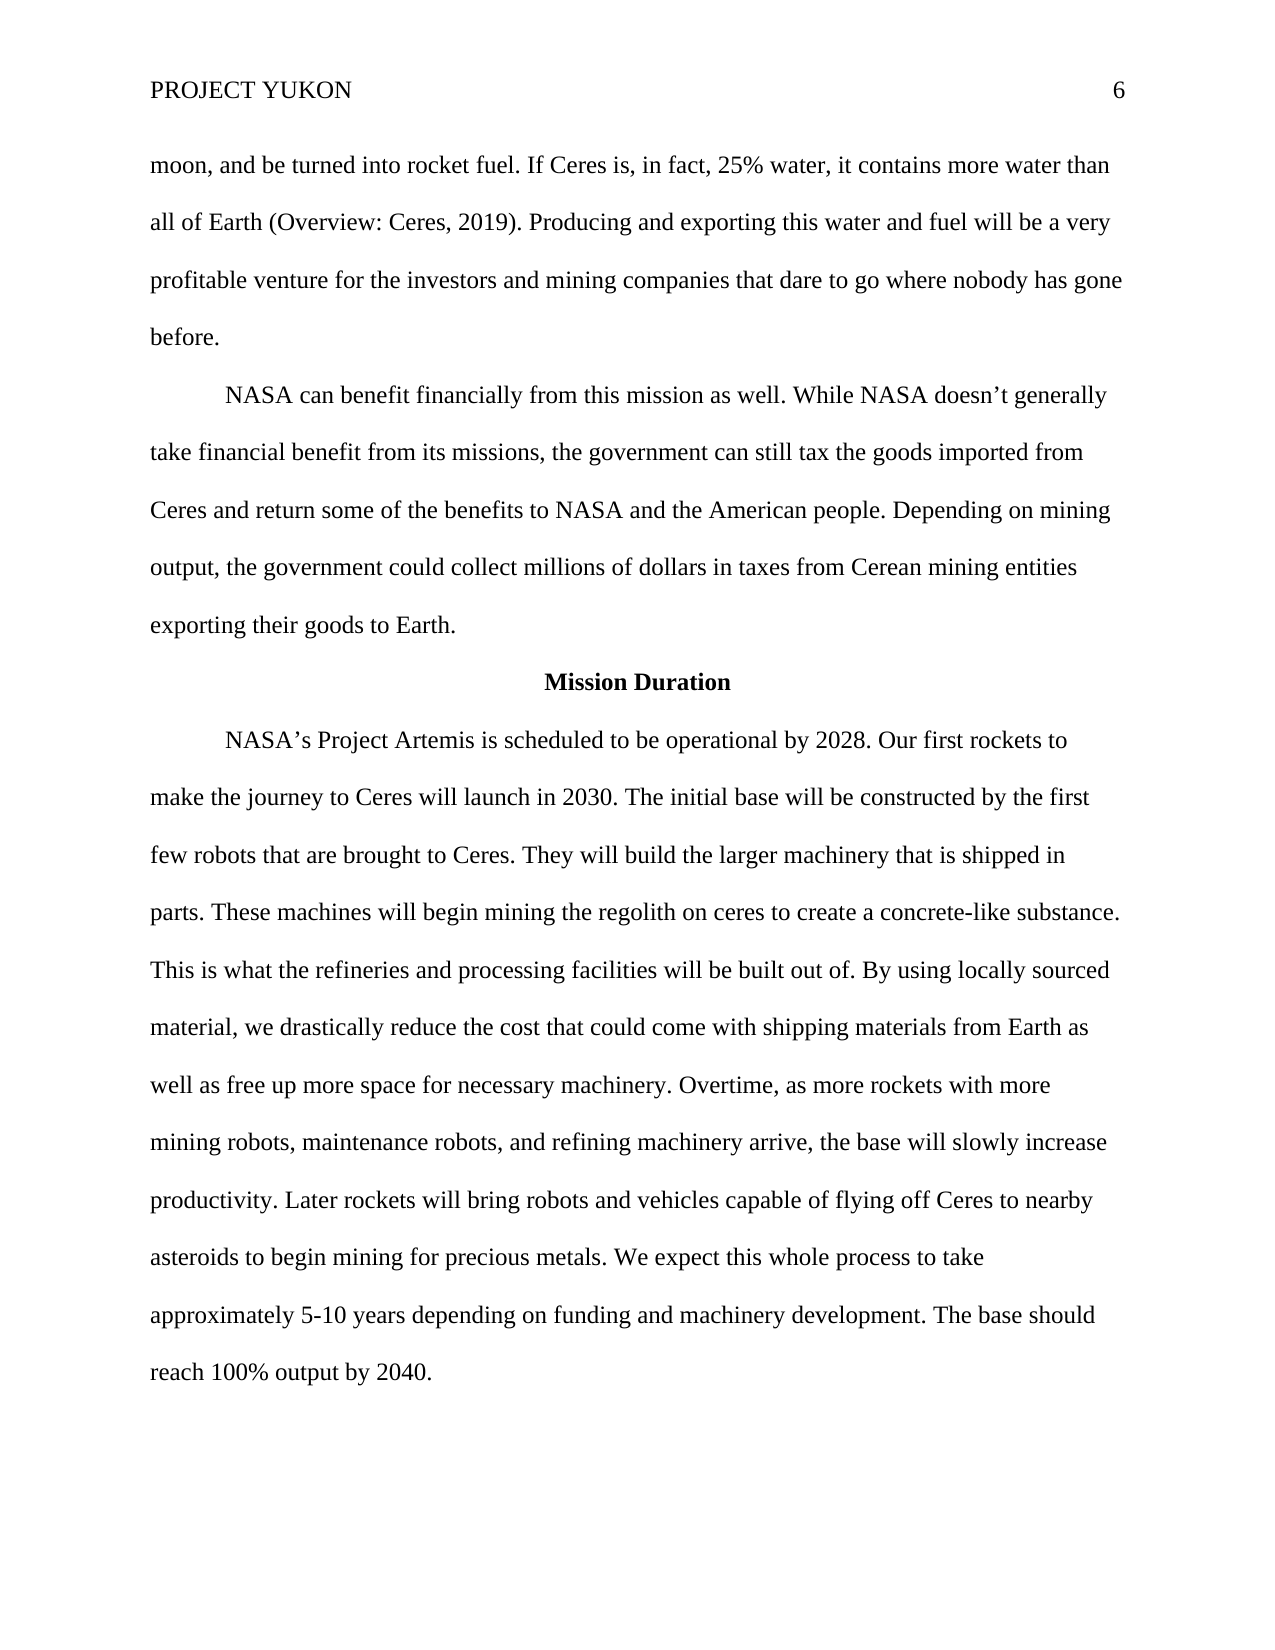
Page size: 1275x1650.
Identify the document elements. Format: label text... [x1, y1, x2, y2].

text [150, 150, 1125, 351]
text NASA’s Project Artemis is scheduled to be operational by 2028. Our first rockets to make the journey to Ceres will launch in 2030. The initial base will be constructed by the first few robots that are brought to Ceres. They will build the larger machinery that is shipped in parts. These machines will begin mining the regolith on ceres to create a concrete-like substance. This is what the refineries and processing facilities will be built out of. By using locally sourced material, we drastically reduce the cost that could come with shipping materials from Earth as well as free up more space for necessary machinery. Overtime, as more rockets with more mining robots, maintenance robots, and refining machinery arrive, the base will slowly increase productivity. Later rockets will bring robots and vehicles capable of flying off Ceres to nearby asteroids to begin mining for precious metals. We expect this whole process to take approximately 5-10 years depending on funding and machinery development. The base should reach 100% output by 2040. [150, 725, 1125, 1386]
subtitle Mission Duration [150, 667, 1125, 696]
text NASA can benefit financially from this mission as well. While NASA doesn’t generally take financial benefit from its missions, the government can still tax the goods imported from Ceres and return some of the benefits to NASA and the American people. Depending on mining output, the government could collect millions of dollars in taxes from Cerean mining entities exporting their goods to Earth. [150, 380, 1125, 639]
